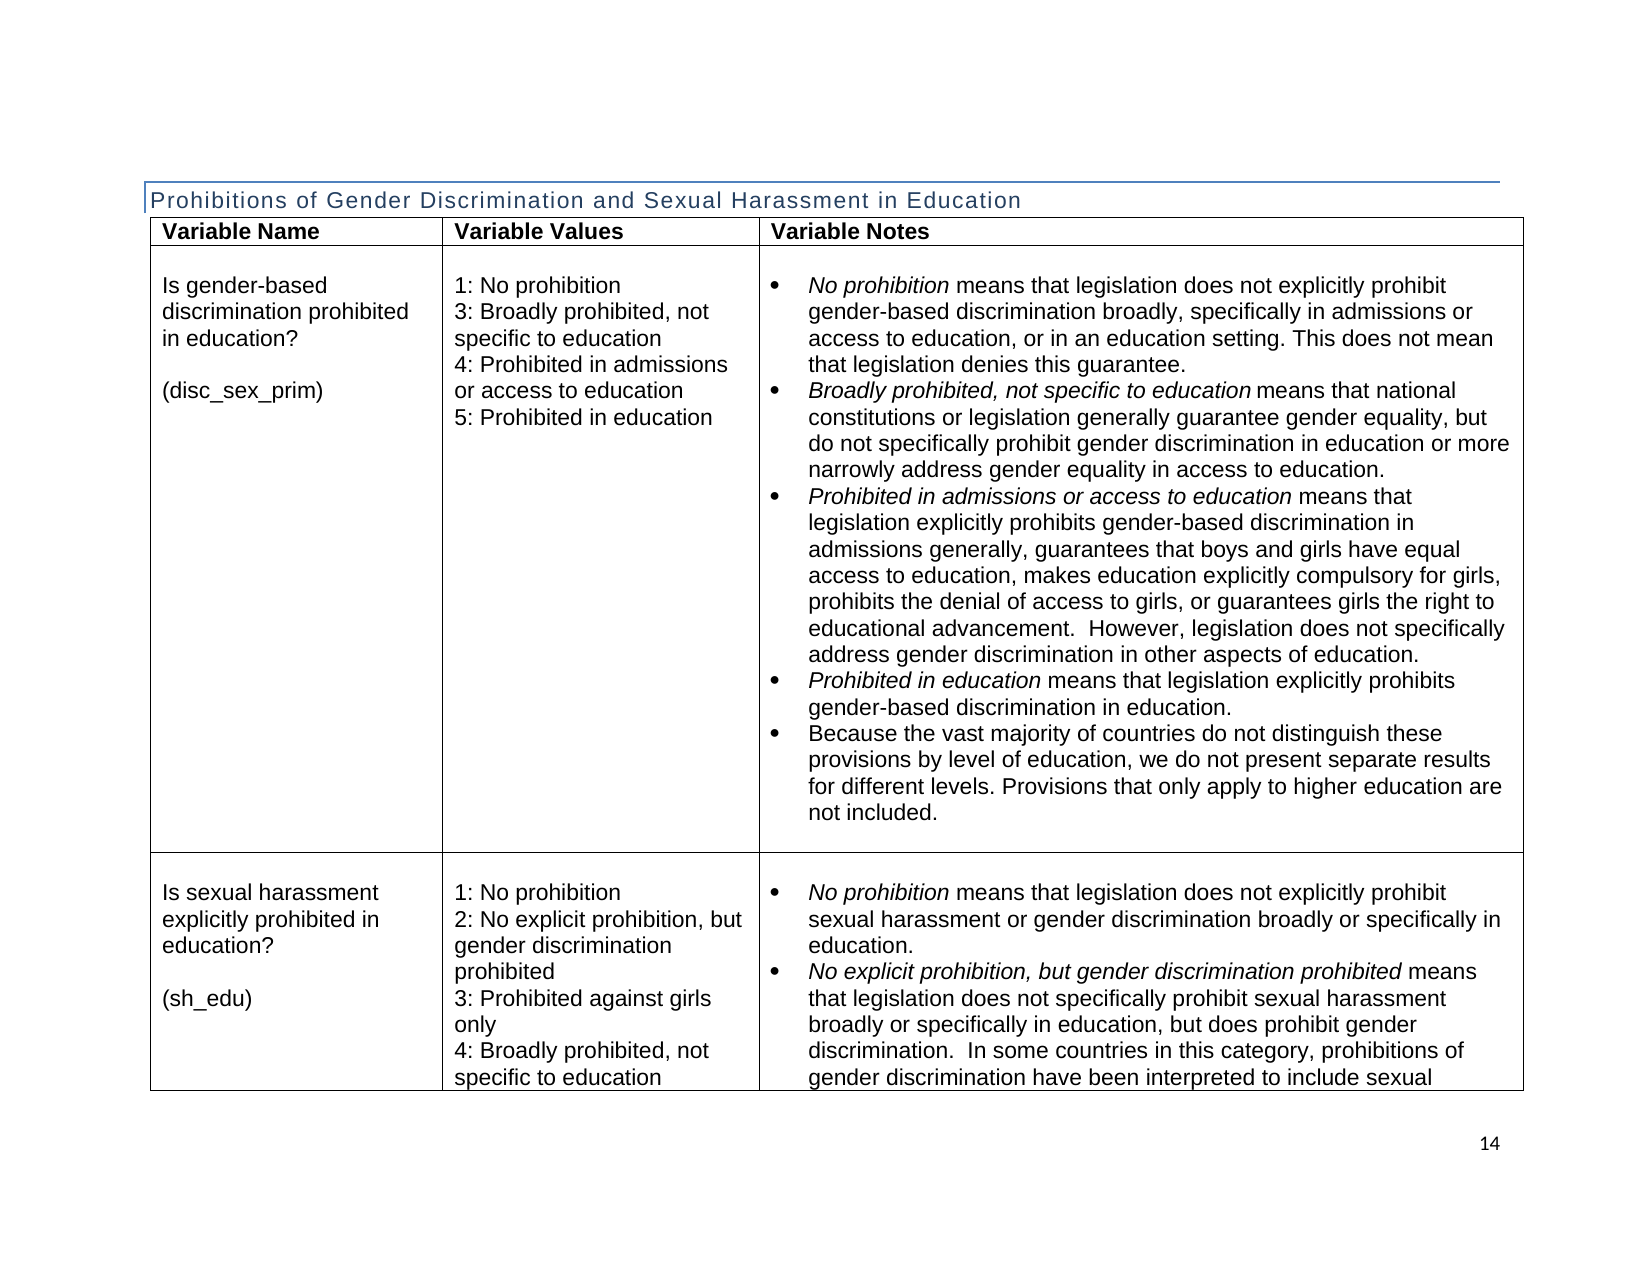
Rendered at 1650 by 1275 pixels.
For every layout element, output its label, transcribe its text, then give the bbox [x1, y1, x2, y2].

table_cell Is gender-based discrimination prohibited in education? (disc_sex_prim) [151, 246, 442, 852]
subtitle Prohibitions of Gender Discrimination and Sexual Harassment in Education [146, 183, 1500, 213]
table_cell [151, 853, 442, 1090]
table_cell 1: No prohibition 3: Broadly prohibited, not specific to education 4: Prohibited in admissions or access to education 5: Prohibited in education [443, 246, 759, 852]
table_header Variable Notes [760, 218, 1523, 244]
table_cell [443, 853, 759, 1090]
table_header Variable Name [151, 218, 442, 244]
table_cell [760, 853, 1523, 1090]
table_header Variable Values [443, 218, 759, 244]
table_cell No prohibition means that legislation does not explicitly prohibit gender-based discrimination broadly, specifically in admissions or access to education, or in an education setting. This does not mean that legislation denies this guarantee. Broadly prohibited, not specific to education means that national constitutions or legislation generally guarantee gender equality, but do not specifically prohibit gender discrimination in education or more narrowly address gender equality in access to education. Prohibited in admissions or access to education means that legislation explicitly prohibits gender-based discrimination in admissions generally, guarantees that boys and girls have equal access to education, makes education explicitly compulsory for girls, prohibits the denial of access to girls, or guarantees girls the right to educational advancement. However, legislation does not specifically address gender discrimination in other aspects of education. Prohibited in education means that legislation explicitly prohibits gender-based discrimination in education. Because the vast majority of countries do not distinguish these provisions by level of education, we do not present separate results for different levels. Provisions that only apply to higher education are not included. [760, 246, 1523, 852]
